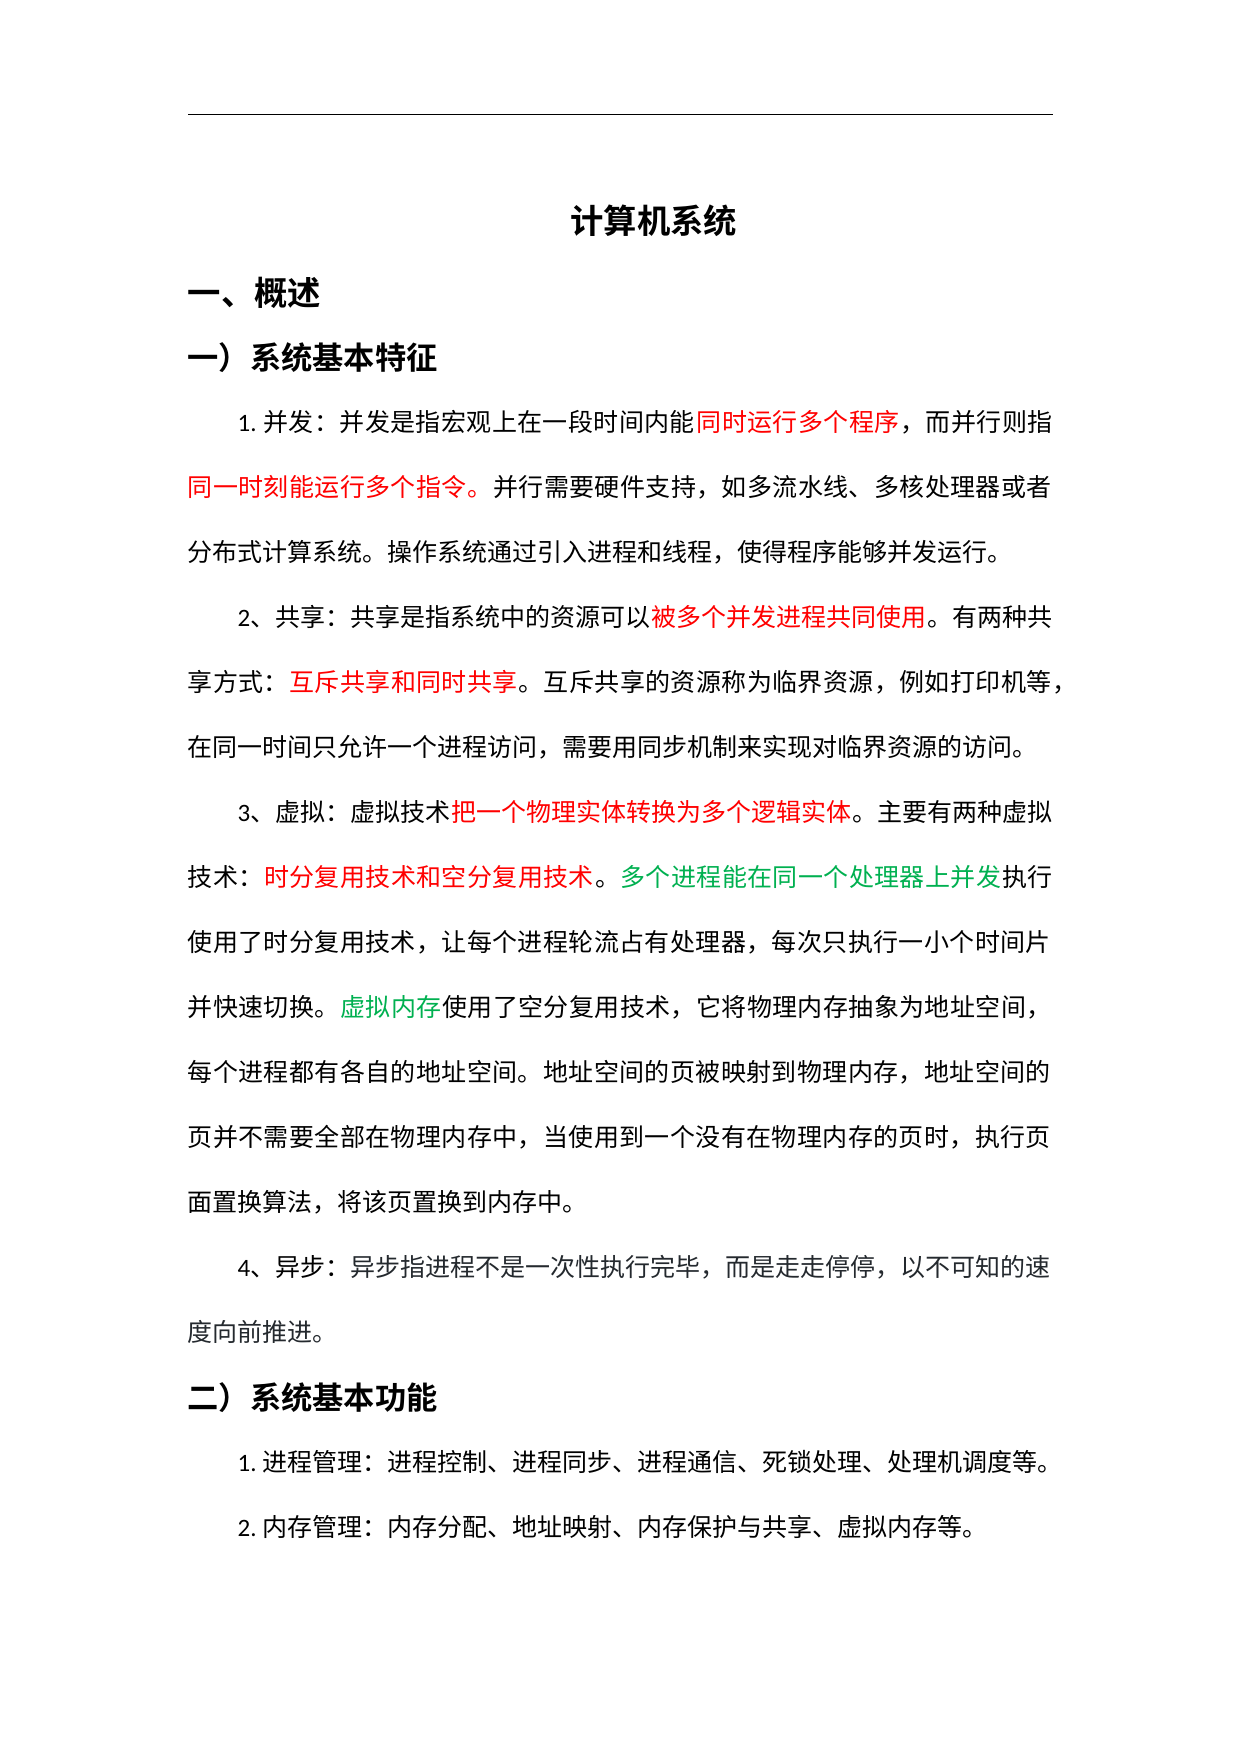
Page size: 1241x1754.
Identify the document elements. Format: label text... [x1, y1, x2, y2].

subtitle 一、概述 [187, 258, 1053, 323]
text 3、虚拟：虚拟技术把一个物理实体转换为多个逻辑实体。主要有两种虚拟技术：时分复用技术和空分复用技术。多个进程能在同一个处理器上并发执行使用了时分复用技术，让每个进程轮流占有处理器，每次只执行一小个时间片并快速切换。虚拟内存使用了空分复用技术，它将物理内存抽象为地址空间，每个进程都有各自的地址空间。地址空间的页被映射到物理内存，地址空间的页并不需要全部在物理内存中，当使用到一个没有在物理内存的页时，执行页面置换算法，将该页置换到内存中。 [187, 778, 1053, 1233]
subtitle 一）系统基本特征 [187, 323, 1053, 388]
subtitle 二）系统基本功能 [187, 1363, 1053, 1428]
text 1. 进程管理：进程控制、进程同步、进程通信、死锁处理、处理机调度等。 [187, 1428, 1053, 1493]
text 4、异步：异步指进程不是一次性执行完毕，而是走走停停，以不可知的速度向前推进。 [187, 1233, 1053, 1363]
text 2. 内存管理：内存分配、地址映射、内存保护与共享、虚拟内存等。 [187, 1493, 1053, 1558]
text 2、共享：共享是指系统中的资源可以被多个并发进程共同使用。有两种共享方式：互斥共享和同时共享。互斥共享的资源称为临界资源，例如打印机等，在同一时间只允许一个进程访问，需要用同步机制来实现对临界资源的访问。 [187, 583, 1053, 778]
text 1. 并发：并发是指宏观上在一段时间内能同时运行多个程序，而并行则指同一时刻能运行多个指令。并行需要硬件支持，如多流水线、多核处理器或者分布式计算系统。操作系统通过引入进程和线程，使得程序能够并发运行。 [187, 388, 1053, 583]
title 计算机系统 [187, 187, 1053, 252]
